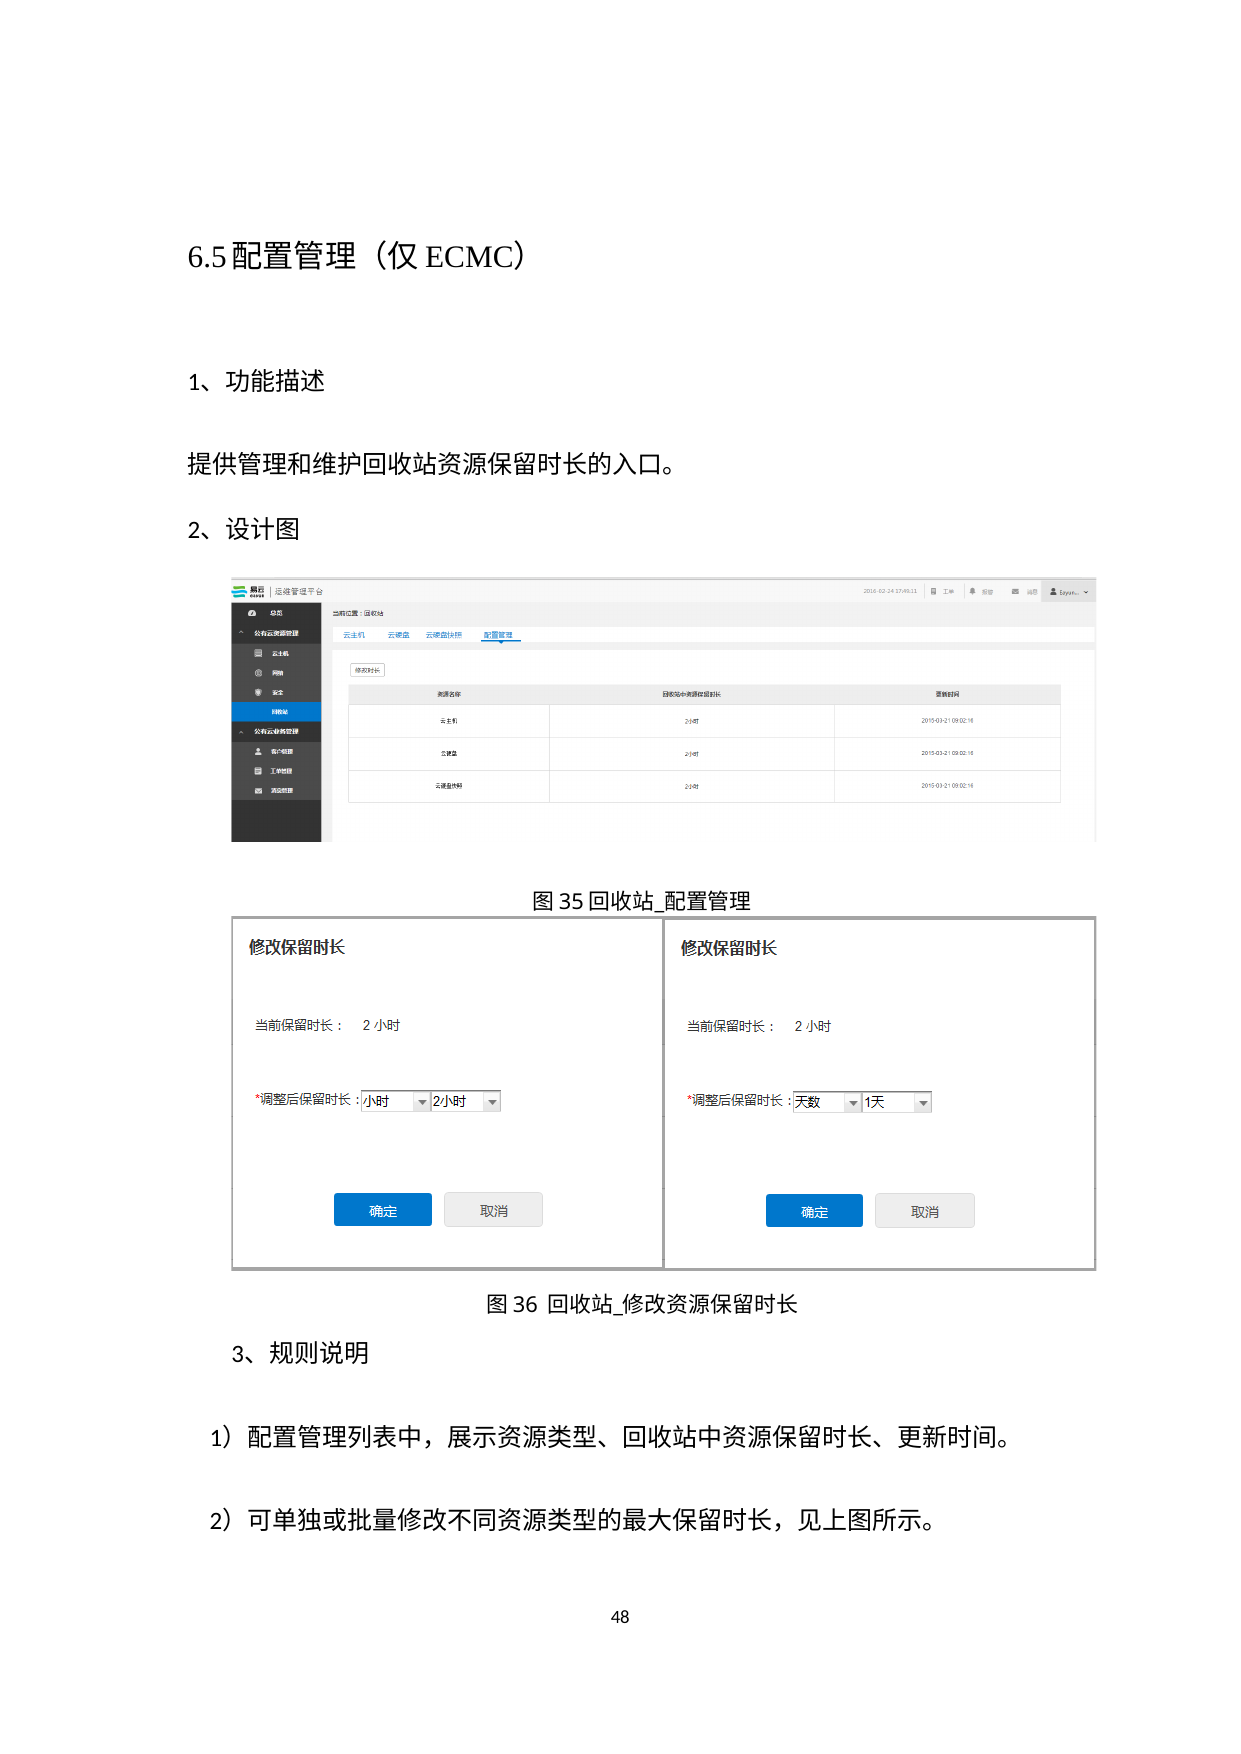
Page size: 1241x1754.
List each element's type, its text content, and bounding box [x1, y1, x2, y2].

subtitle 配置管理（仅ECMC） [187, 222, 1053, 287]
text 图三十五 回收站_配置管理 [187, 884, 1053, 916]
picture [231, 916, 1097, 1271]
text 图三十六 回收站_修改资源保留时长 [187, 1287, 1053, 1319]
list 3、规则说明 [231, 1319, 1053, 1384]
text 1、功能描述 [187, 347, 1053, 412]
text 提供管理和维护回收站资源保留时长的入口。 [187, 430, 1053, 495]
text 1）配置管理列表中，展示资源类型、回收站中资源保留时长、更新时间。 [209, 1403, 1053, 1468]
picture [231, 577, 1097, 842]
text 2）可单独或批量修改不同资源类型的最大保留时长，见上图所示。 [209, 1486, 1053, 1551]
text 2、设计图 [187, 495, 1053, 560]
